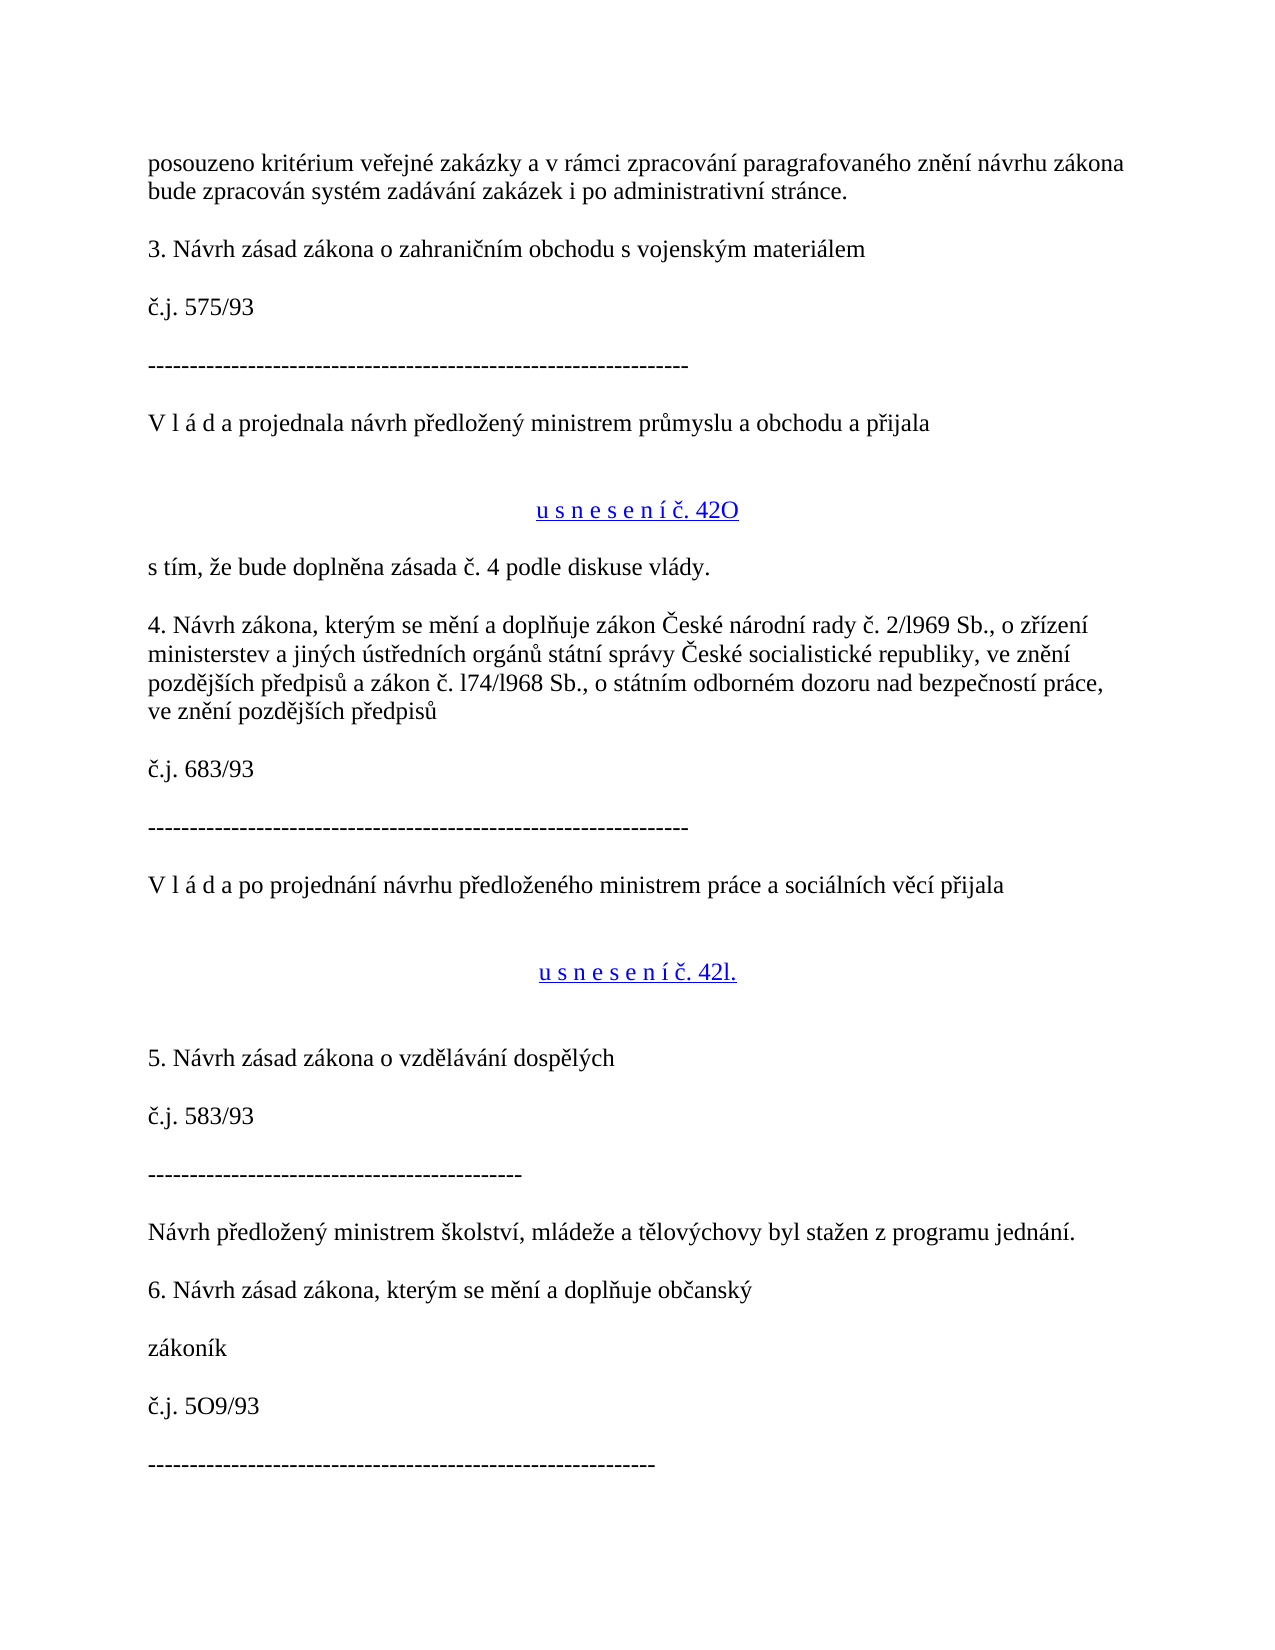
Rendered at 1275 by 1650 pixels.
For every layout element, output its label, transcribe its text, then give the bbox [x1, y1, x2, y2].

text č.j. 683/93 [148, 754, 1127, 783]
text V l á d a projednala návrh předložený ministrem průmyslu a obchodu a přijala [148, 408, 1127, 437]
text č.j. 5O9/93 [148, 1391, 1127, 1420]
text u s n e s e n í č. 42O [148, 466, 1127, 523]
text 4. Návrh zákona, kterým se mění a doplňuje zákon České národní rady č. 2/l969 Sb., o zřízení ministerstev a jiných ústředních orgánů státní správy České socialistické republiky, ve znění pozdějších předpisů a zákon č. l74/l968 Sb., o státním odborném dozoru nad bezpečností práce, ve znění pozdějších předpisů [148, 610, 1127, 725]
text č.j. 583/93 [148, 1101, 1127, 1130]
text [148, 148, 1127, 205]
text 5. Návrh zásad zákona o vzdělávání dospělých [148, 1043, 1127, 1072]
text s tím, že bude doplněna zásada č. 4 podle diskuse vlády. [148, 523, 1127, 581]
text ----------------------------------------------------------------- [148, 350, 1127, 379]
text u s n e s e n í č. 42l. [148, 928, 1127, 986]
text --------------------------------------------- [148, 1159, 1127, 1188]
text V l á d a po projednání návrhu předloženého ministrem práce a sociálních věcí přijala [148, 870, 1127, 899]
text 6. Návrh zásad zákona, kterým se mění a doplňuje občanský [148, 1275, 1127, 1304]
text ----------------------------------------------------------------- [148, 812, 1127, 841]
text Návrh předložený ministrem školství, mládeže a tělovýchovy byl stažen z programu jednání. [148, 1217, 1127, 1246]
text 3. Návrh zásad zákona o zahraničním obchodu s vojenským materiálem [148, 234, 1127, 263]
text ------------------------------------------------------------- [148, 1449, 1127, 1478]
text č.j. 575/93 [148, 292, 1127, 321]
text zákoník [148, 1333, 1127, 1362]
